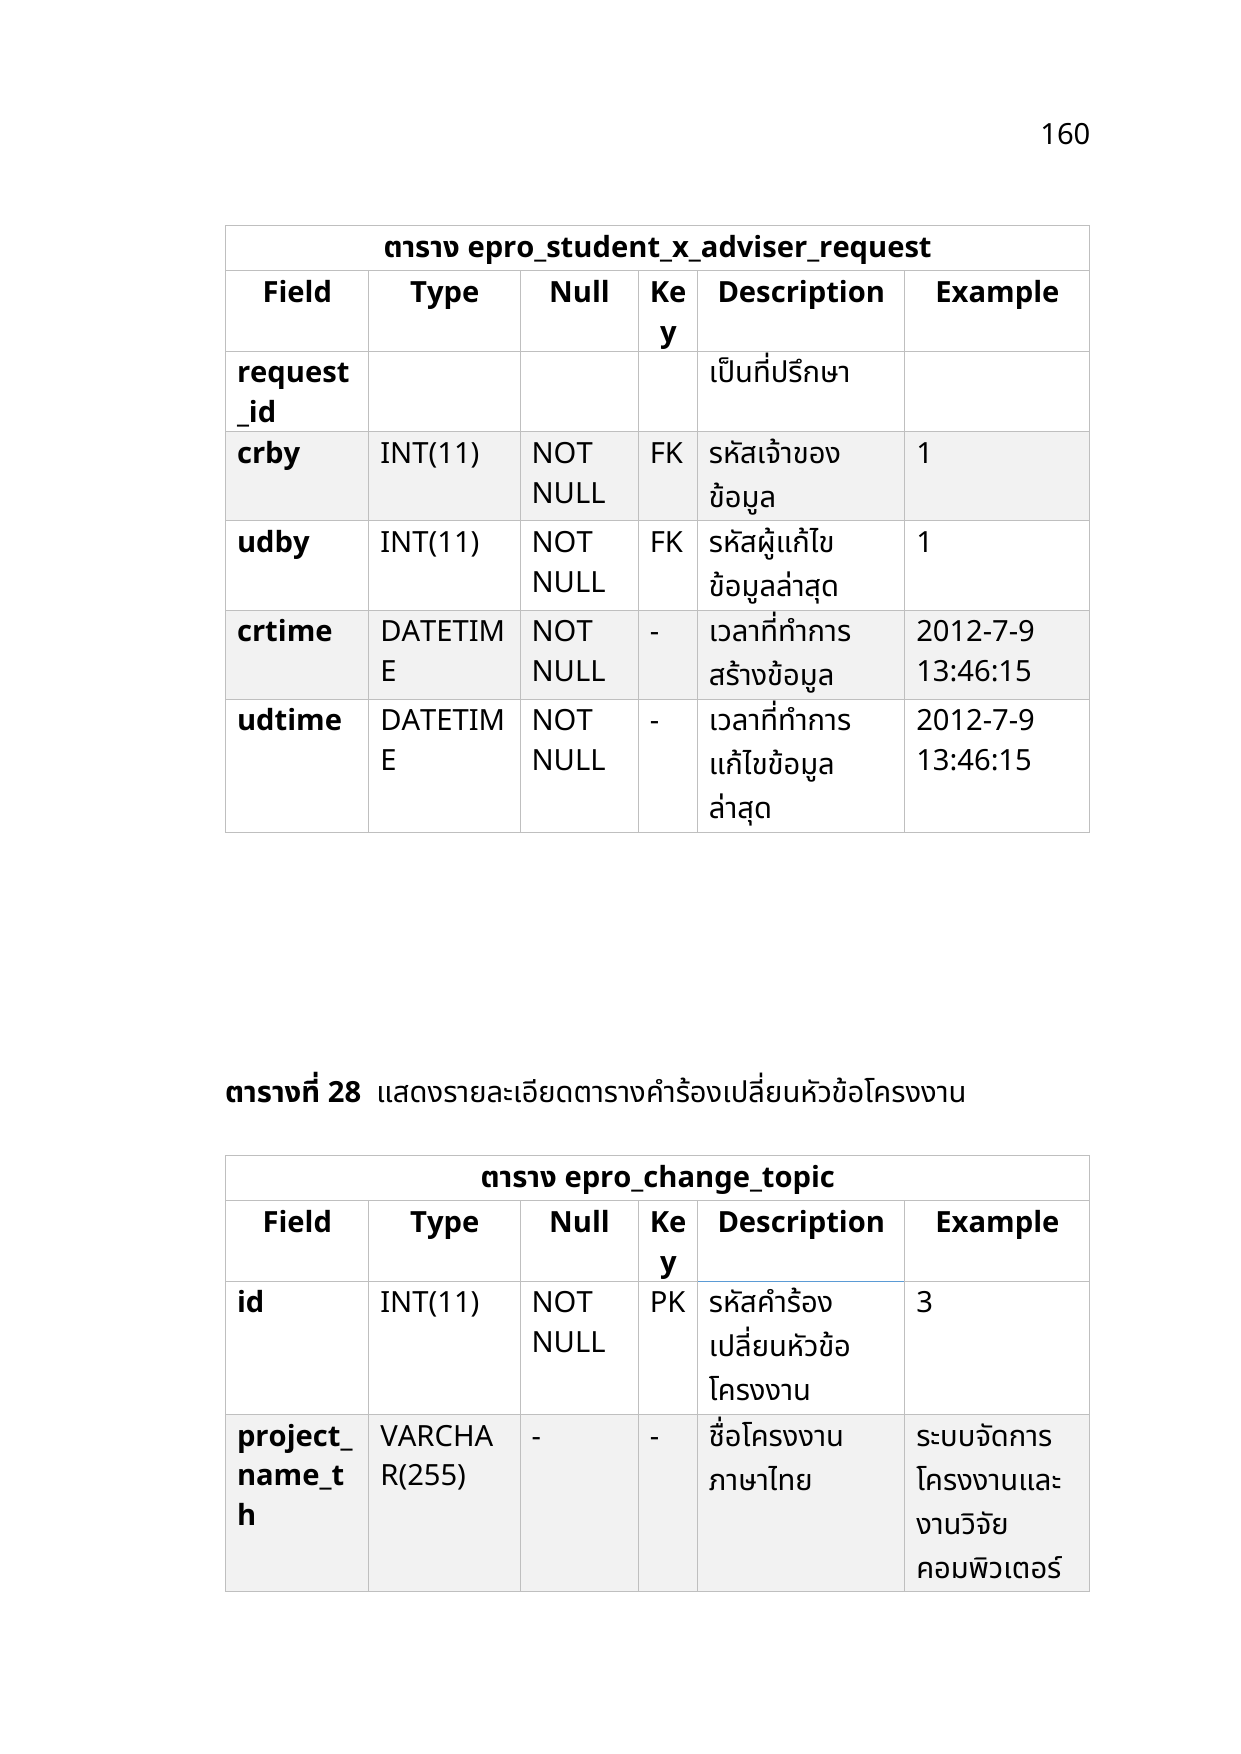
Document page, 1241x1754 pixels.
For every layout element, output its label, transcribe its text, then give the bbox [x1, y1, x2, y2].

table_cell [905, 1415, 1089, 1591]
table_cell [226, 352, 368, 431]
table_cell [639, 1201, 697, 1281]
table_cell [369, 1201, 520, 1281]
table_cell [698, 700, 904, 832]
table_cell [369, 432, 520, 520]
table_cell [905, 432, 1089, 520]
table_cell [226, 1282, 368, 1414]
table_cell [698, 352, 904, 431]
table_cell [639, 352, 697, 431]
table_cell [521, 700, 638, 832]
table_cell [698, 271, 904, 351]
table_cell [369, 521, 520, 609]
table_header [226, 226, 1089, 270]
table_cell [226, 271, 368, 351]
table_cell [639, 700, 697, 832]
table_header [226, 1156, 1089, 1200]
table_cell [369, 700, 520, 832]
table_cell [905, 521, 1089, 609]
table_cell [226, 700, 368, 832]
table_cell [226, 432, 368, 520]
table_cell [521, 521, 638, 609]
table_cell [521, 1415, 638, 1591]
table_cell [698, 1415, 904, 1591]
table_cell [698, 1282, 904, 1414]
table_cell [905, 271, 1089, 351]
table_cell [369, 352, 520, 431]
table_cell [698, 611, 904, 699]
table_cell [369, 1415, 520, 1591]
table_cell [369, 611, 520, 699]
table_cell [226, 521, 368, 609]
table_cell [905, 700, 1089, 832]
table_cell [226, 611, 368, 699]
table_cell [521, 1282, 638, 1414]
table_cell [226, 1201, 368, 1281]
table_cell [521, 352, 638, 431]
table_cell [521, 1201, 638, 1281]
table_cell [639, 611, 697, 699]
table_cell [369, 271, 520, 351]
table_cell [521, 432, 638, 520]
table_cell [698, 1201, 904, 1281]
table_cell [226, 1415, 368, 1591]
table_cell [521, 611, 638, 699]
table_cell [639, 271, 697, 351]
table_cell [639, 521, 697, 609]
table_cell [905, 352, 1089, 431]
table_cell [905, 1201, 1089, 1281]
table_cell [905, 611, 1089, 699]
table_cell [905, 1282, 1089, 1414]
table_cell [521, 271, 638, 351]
text ตารางที่ 28 แสดงรายละเอียดตารางคำร้องเปลี่ยนหัวข้อโครงงาน [225, 1071, 1090, 1115]
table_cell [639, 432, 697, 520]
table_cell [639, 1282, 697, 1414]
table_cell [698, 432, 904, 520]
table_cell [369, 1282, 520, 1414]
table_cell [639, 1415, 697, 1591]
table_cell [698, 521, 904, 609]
